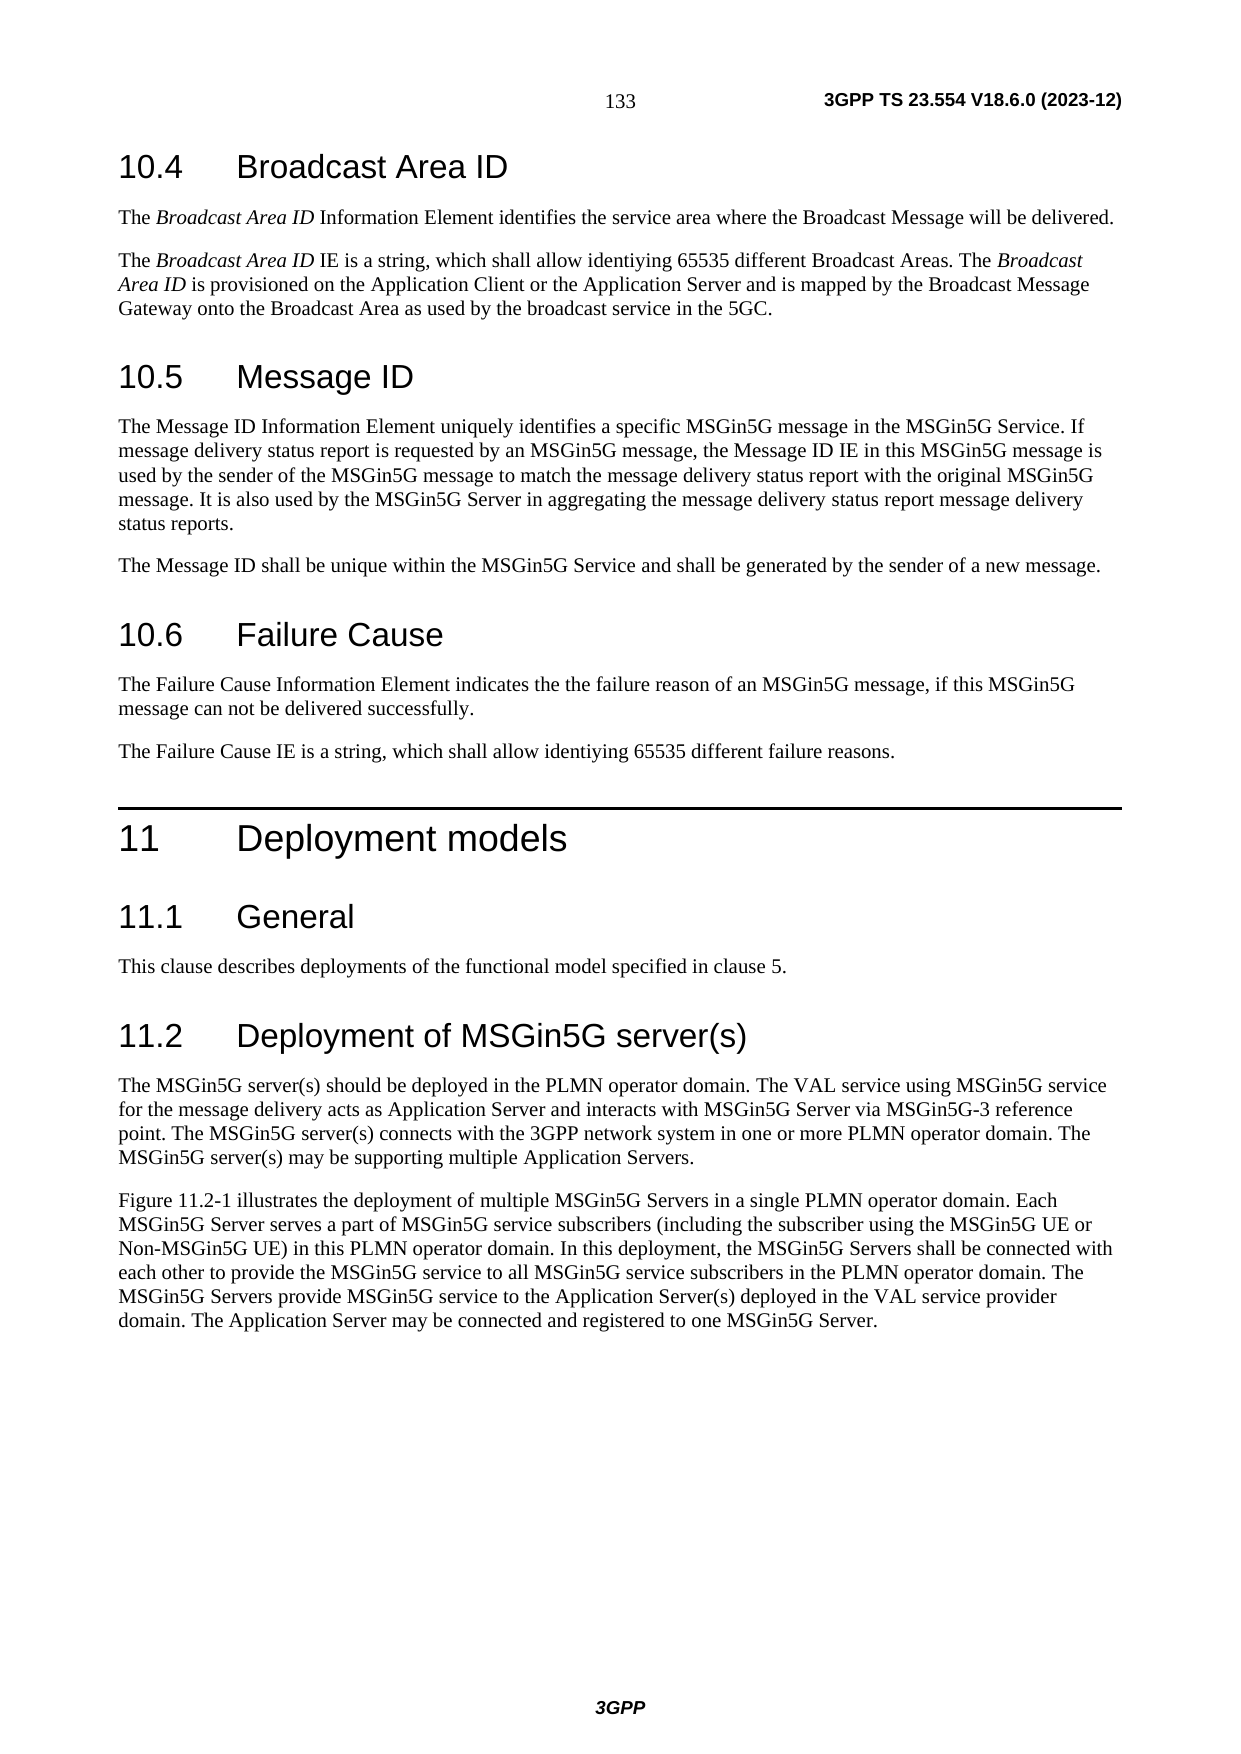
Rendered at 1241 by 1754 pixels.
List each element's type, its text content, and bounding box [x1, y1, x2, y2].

text The Message ID shall be unique within the MSGin5G Service and shall be generated by the sender of a new message. [118, 553, 1122, 577]
text Figure 11.2-1 illustrates the deployment of multiple MSGin5G Servers in a single PLMN operator domain. Each MSGin5G Server serves a part of MSGin5G service subscribers (including the subscriber using the MSGin5G UE or Non-MSGin5G UE) in this PLMN operator domain. In this deployment, the MSGin5G Servers shall be connected with each other to provide the MSGin5G service to all MSGin5G service subscribers in the PLMN operator domain. The MSGin5G Servers provide MSGin5G service to the Application Server(s) deployed in the VAL service provider domain. The Application Server may be connected and registered to one MSGin5G Server. [118, 1188, 1122, 1332]
subtitle 10.6 Failure Cause [118, 615, 1122, 653]
text The Broadcast Area ID IE is a string, which shall allow identiying 65535 different Broadcast Areas. The Broadcast Area ID is provisioned on the Application Client or the Application Server and is mapped by the Broadcast Message Gateway onto the Broadcast Area as used by the broadcast service in the 5GC. [118, 247, 1122, 320]
text The Message ID Information Element uniquely identifies a specific MSGin5G message in the MSGin5G Service. If message delivery status report is requested by an MSGin5G message, the Message ID IE in this MSGin5G message is used by the sender of the MSGin5G message to match the message delivery status report with the original MSGin5G message. It is also used by the MSGin5G Server in aggregating the message delivery status report message delivery status reports. [118, 414, 1122, 535]
text The MSGin5G server(s) should be deployed in the PLMN operator domain. The VAL service using MSGin5G service for the message delivery acts as Application Server and interacts with MSGin5G Server via MSGin5G-3 reference point. The MSGin5G server(s) connects with the 3GPP network system in one or more PLMN operator domain. The MSGin5G server(s) may be supporting multiple Application Servers. [118, 1073, 1122, 1169]
subtitle 11 Deployment models [118, 810, 1122, 859]
text This clause describes deployments of the functional model specified in clause 5. [118, 954, 1122, 978]
text The Failure Cause Information Element indicates the the failure reason of an MSGin5G message, if this MSGin5G message can not be delivered successfully. [118, 672, 1122, 720]
subtitle 11.2 Deployment of MSGin5G server(s) [118, 1016, 1122, 1054]
subtitle 10.4 Broadcast Area ID [118, 147, 1122, 186]
text The Broadcast Area ID Information Element identifies the service area where the Broadcast Message will be delivered. [118, 205, 1122, 229]
subtitle 11.1 General [118, 897, 1122, 935]
text The Failure Cause IE is a string, which shall allow identiying 65535 different failure reasons. [118, 739, 1122, 763]
subtitle 10.5 Message ID [118, 357, 1122, 396]
